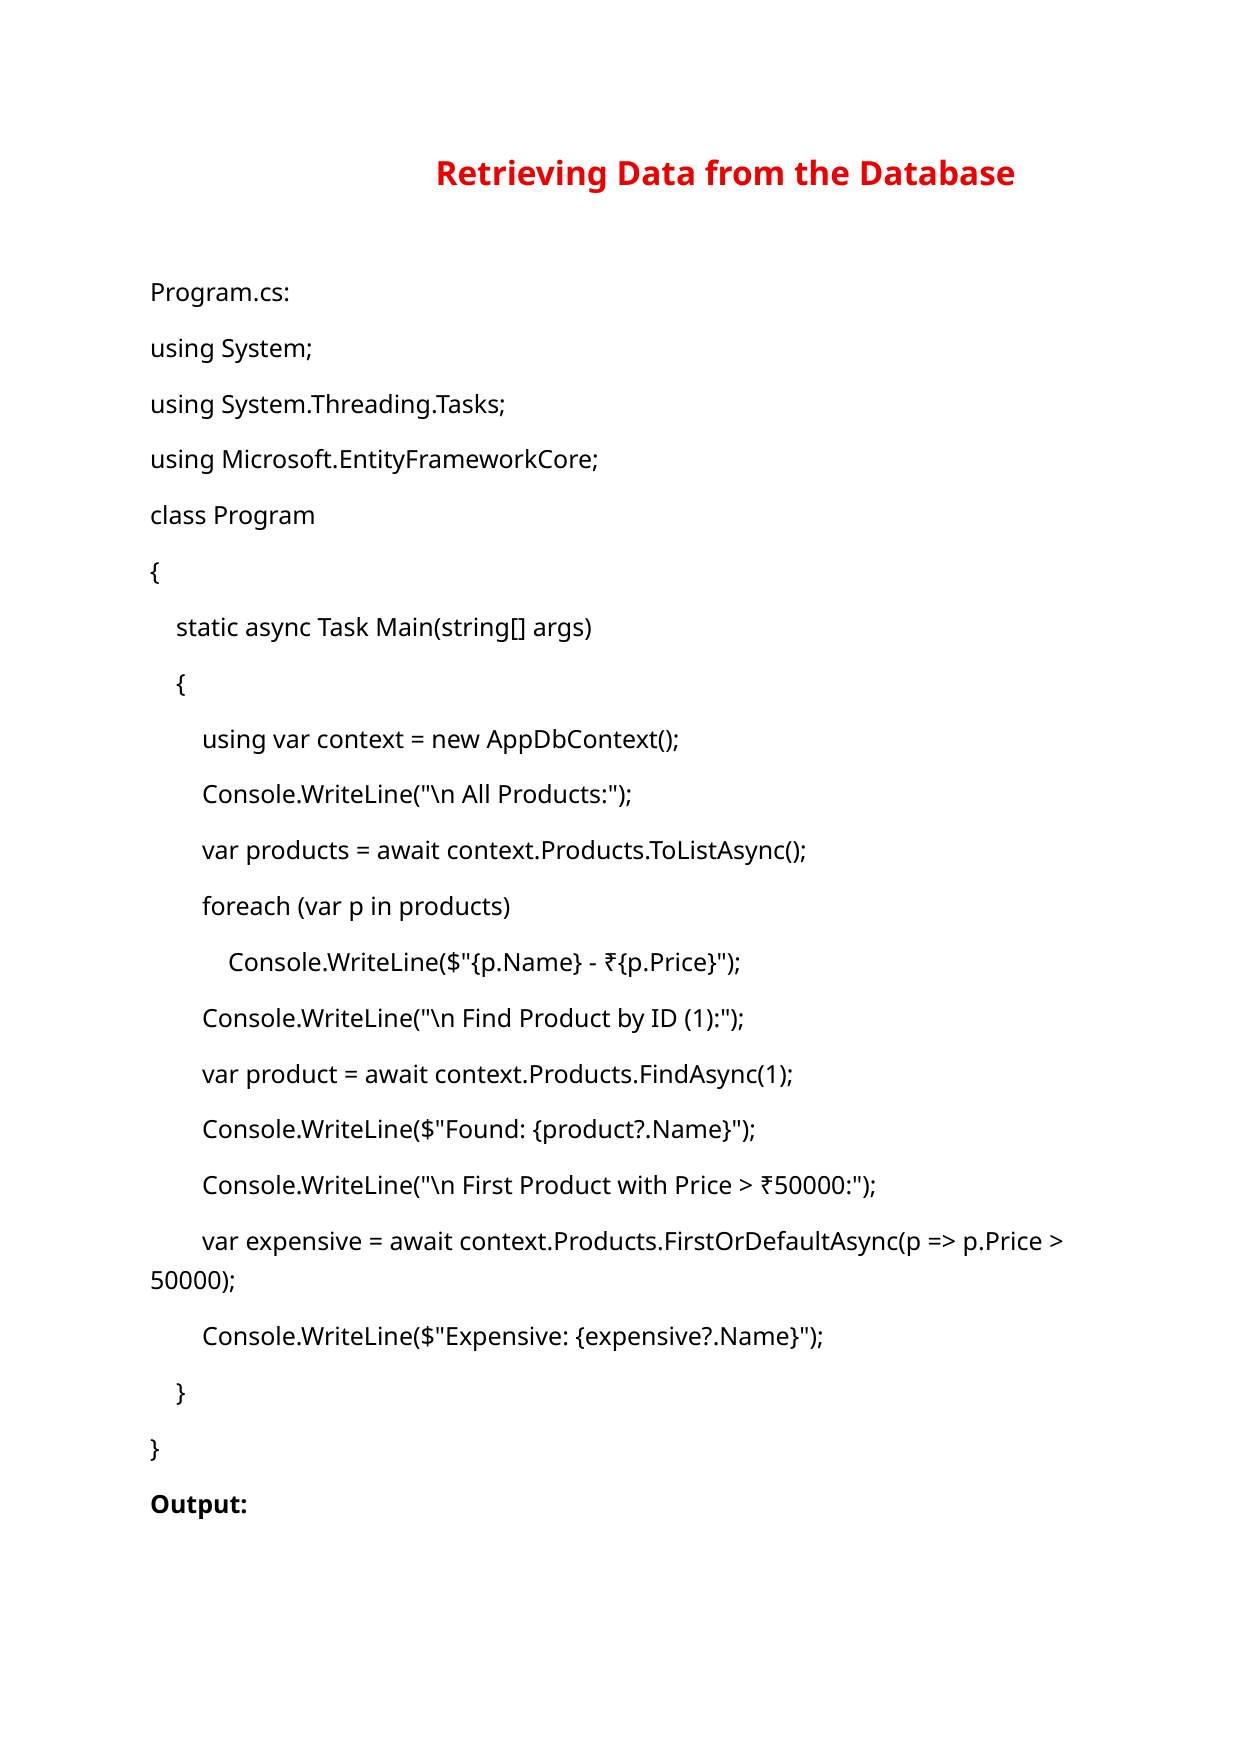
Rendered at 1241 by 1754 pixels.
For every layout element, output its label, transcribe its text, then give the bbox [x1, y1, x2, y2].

text var product = await context.Products.FindAsync(1); [150, 1056, 1090, 1090]
text { [150, 554, 1090, 588]
text Output: [150, 1486, 1090, 1520]
text Console.WriteLine($"Found: {product?.Name}"); [150, 1112, 1090, 1146]
text using System.Threading.Tasks; [150, 386, 1090, 420]
text var expensive = await context.Products.FirstOrDefaultAsync(p => p.Price > 50000); [150, 1224, 1090, 1297]
text Console.WriteLine("\n Find Product by ID (1):"); [150, 1001, 1090, 1034]
text using System; [150, 331, 1090, 364]
text Retrieving Data from the Database [150, 150, 1090, 195]
text } [150, 1431, 1090, 1464]
text Console.WriteLine("\n First Product with Price > ₹50000:"); [150, 1168, 1090, 1202]
text foreach (var p in products) [150, 889, 1090, 923]
text using Microsoft.EntityFrameworkCore; [150, 442, 1090, 476]
text { [150, 666, 1090, 699]
text static async Task Main(string[] args) [150, 610, 1090, 644]
text using var context = new AppDbContext(); [150, 721, 1090, 755]
text Console.WriteLine($"Expensive: {expensive?.Name}"); [150, 1319, 1090, 1353]
text class Program [150, 498, 1090, 532]
text Console.WriteLine($"{p.Name} - ₹{p.Price}"); [150, 945, 1090, 979]
text var products = await context.Products.ToListAsync(); [150, 833, 1090, 867]
text Console.WriteLine("\n All Products:"); [150, 777, 1090, 811]
text } [150, 1375, 1090, 1409]
text Program.cs: [150, 275, 1090, 309]
